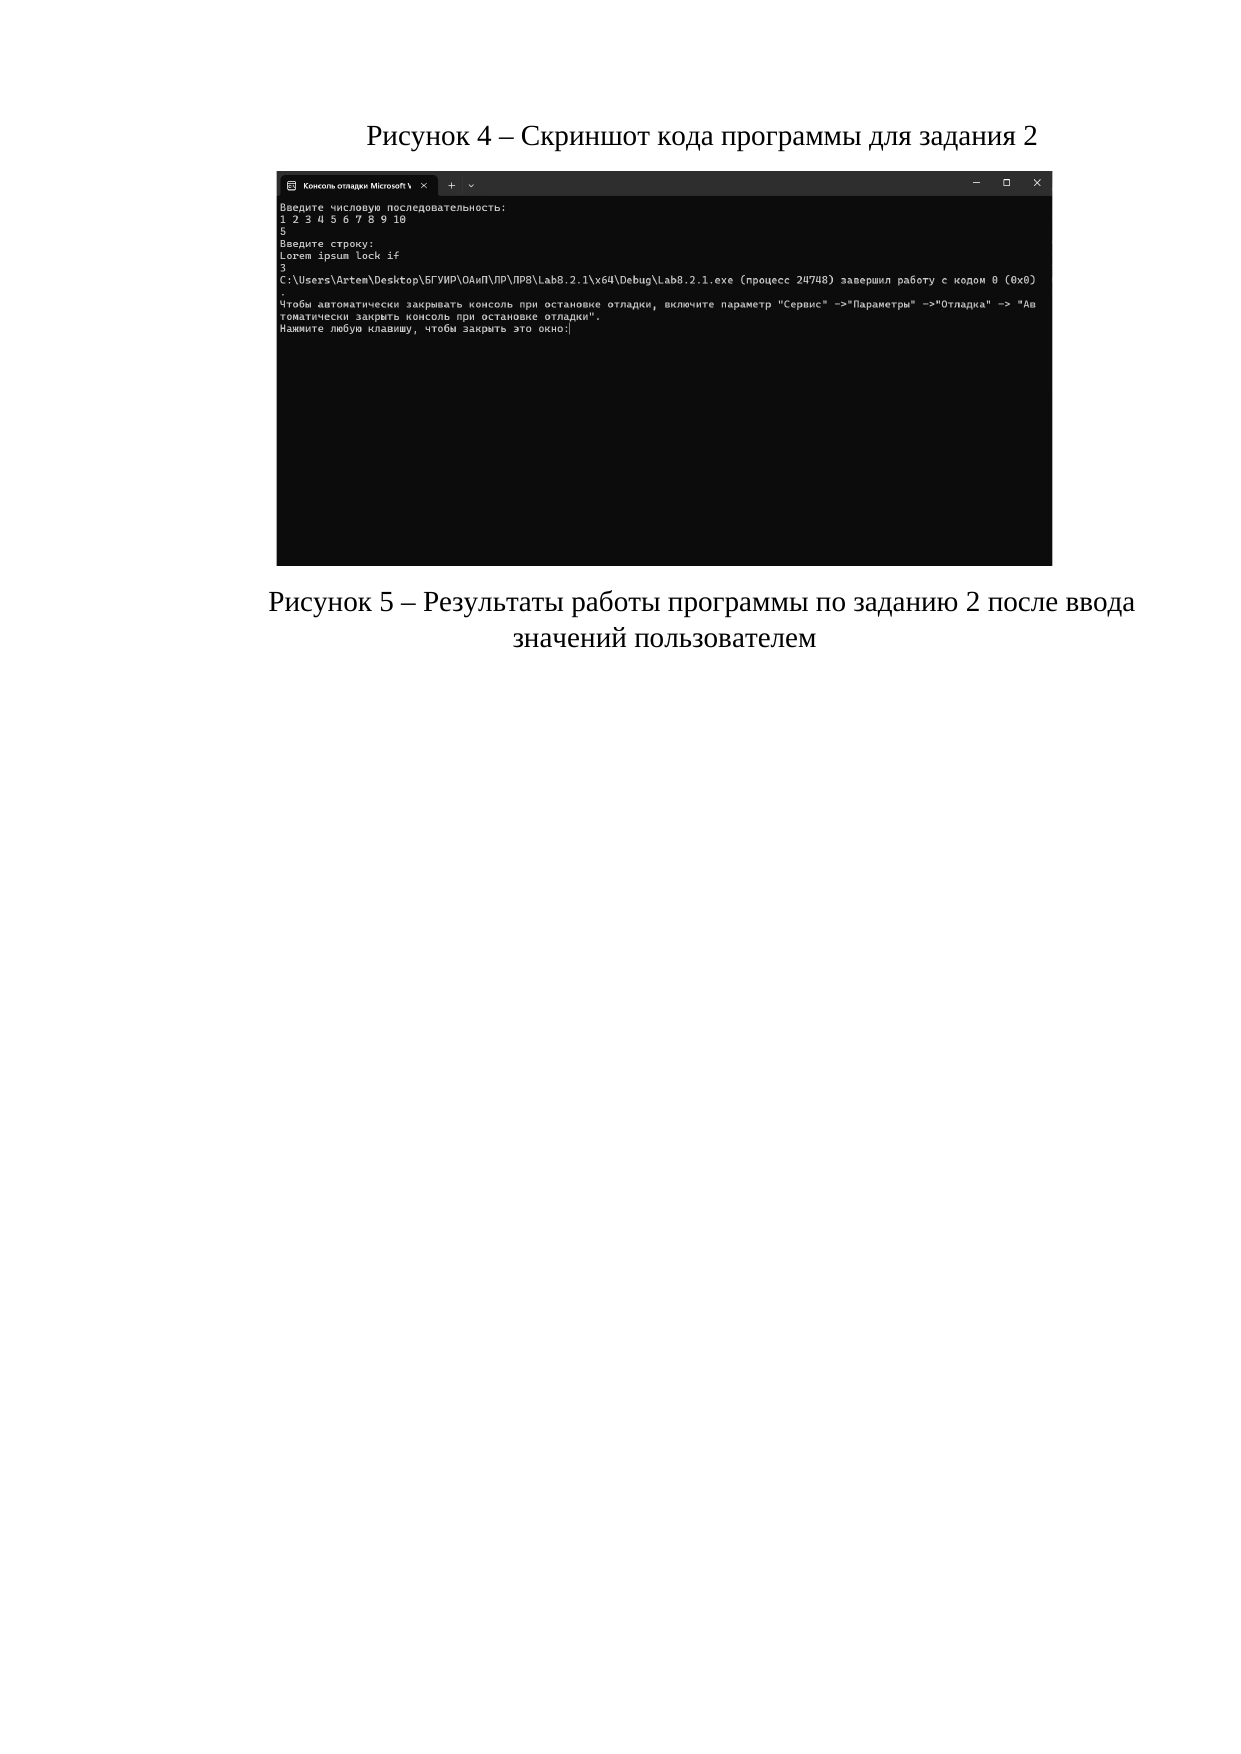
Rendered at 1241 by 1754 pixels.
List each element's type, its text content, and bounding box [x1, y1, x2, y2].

text Рисунок 5 – Результаты работы программы по заданию 2 после ввода значений пользователем [177, 584, 1152, 654]
picture [276, 171, 1053, 566]
text Рисунок 4 – Скриншот кода программы для задания 2 [177, 118, 1152, 152]
